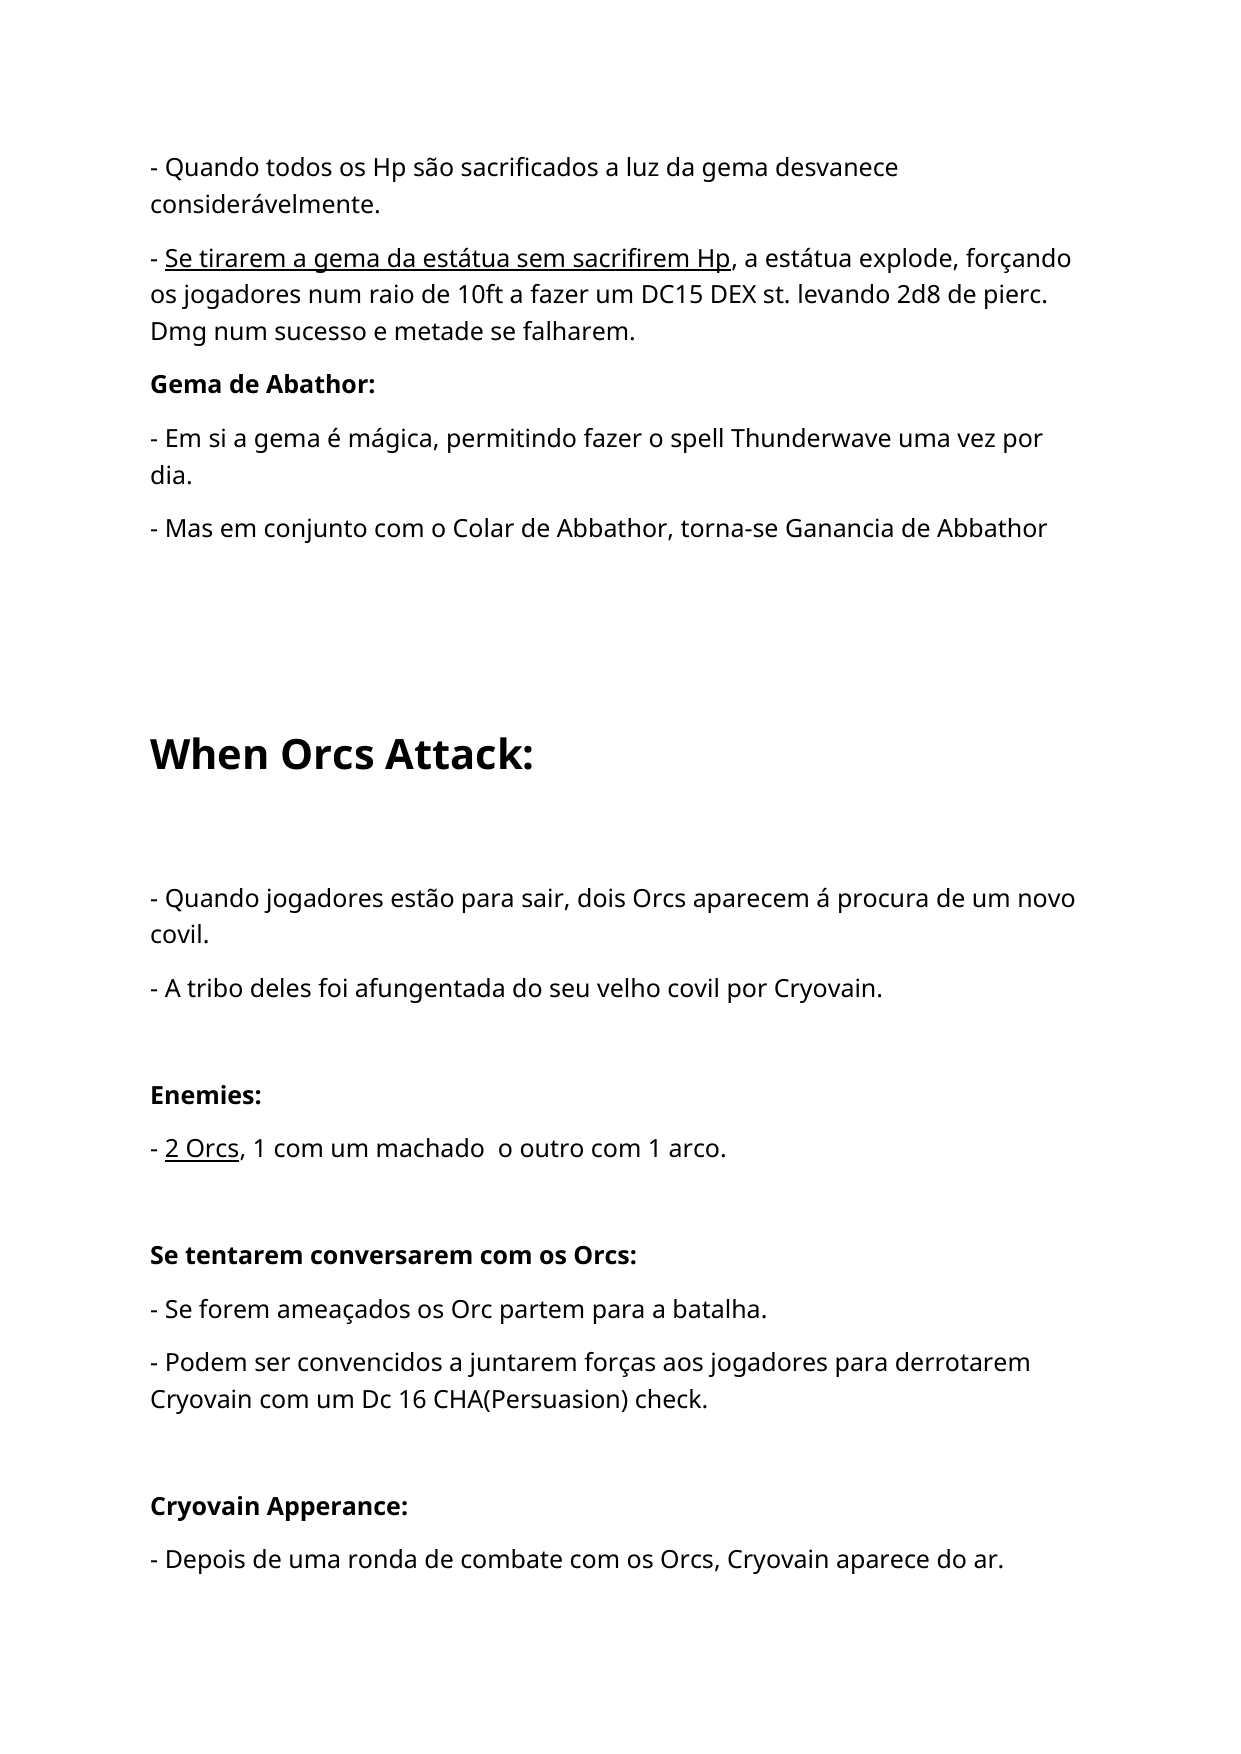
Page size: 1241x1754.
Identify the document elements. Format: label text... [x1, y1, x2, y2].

text - Quando jogadores estão para sair, dois Orcs aparecem á procura de um novo covil. [150, 880, 1090, 951]
text - Quando todos os Hp são sacrificados a luz da gema desvanece considerávelmente. [150, 150, 1090, 221]
text - Se forem ameaçados os Orc partem para a batalha. [150, 1291, 1090, 1325]
text When Orcs Attack: [150, 724, 1090, 781]
text Gema de Abathor: [150, 367, 1090, 401]
text Se tentarem conversarem com os Orcs: [150, 1238, 1090, 1272]
text - Depois de uma ronda de combate com os Orcs, Cryovain aparece do ar. [150, 1542, 1090, 1576]
text Enemies: [150, 1077, 1090, 1112]
text - Mas em conjunto com o Colar de Abbathor, torna-se Ganancia de Abbathor [150, 511, 1090, 545]
text - Se tirarem a gema da estátua sem sacrifirem Hp, a estátua explode, forçando os jogadores num raio de 10ft a fazer um DC15 DEX st. levando 2d8 de pierc. Dmg num sucesso e metade se falharem. [150, 240, 1090, 348]
text - A tribo deles foi afungentada do seu velho covil por Cryovain. [150, 971, 1090, 1005]
text - 2 Orcs, 1 com um machado o outro com 1 arco. [150, 1131, 1090, 1165]
text - Podem ser convencidos a juntarem forças aos jogadores para derrotarem Cryovain com um Dc 16 CHA(Persuasion) check. [150, 1345, 1090, 1416]
text Cryovain Apperance: [150, 1488, 1090, 1522]
text - Em si a gema é mágica, permitindo fazer o spell Thunderwave uma vez por dia. [150, 421, 1090, 491]
